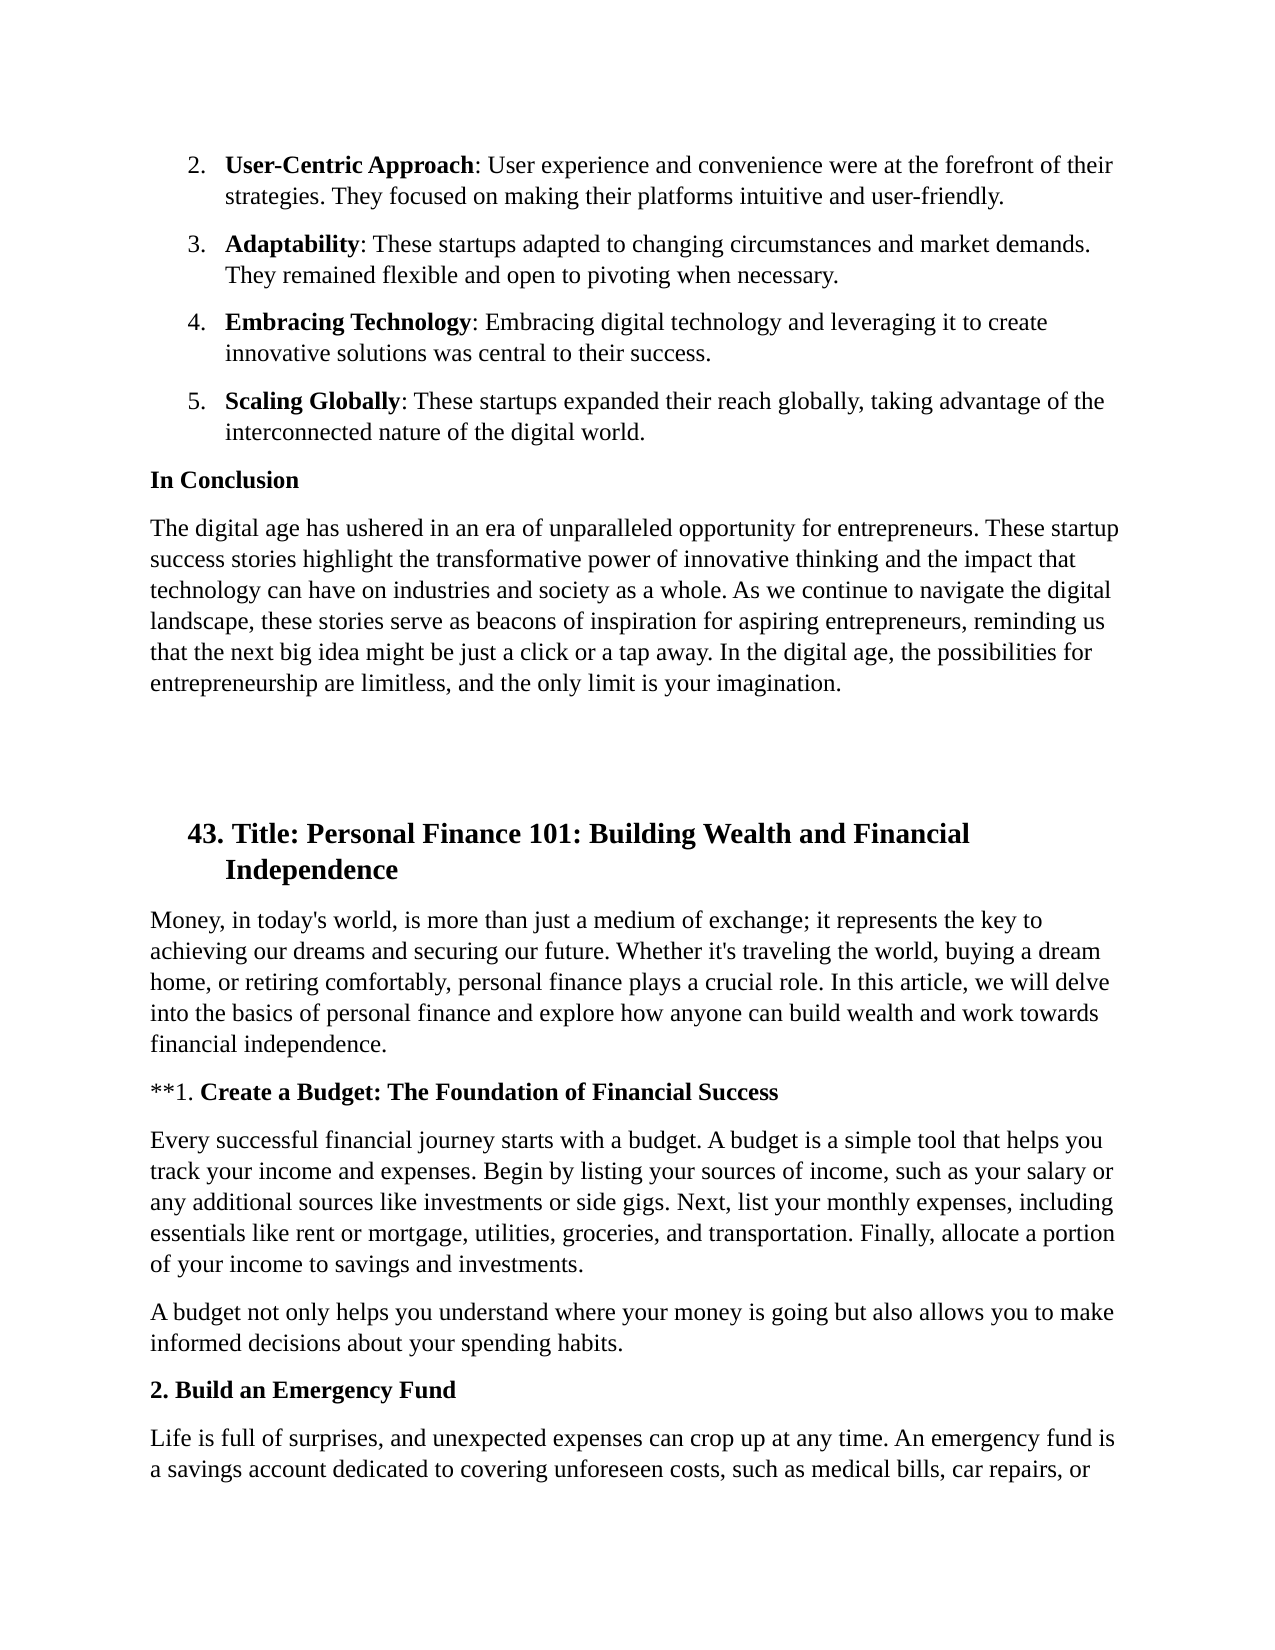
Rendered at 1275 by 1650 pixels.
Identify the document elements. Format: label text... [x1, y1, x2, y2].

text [150, 1423, 1125, 1483]
text Every successful financial journey starts with a budget. A budget is a simple tool that helps you track your income and expenses. Begin by listing your sources of income, such as your salary or any additional sources like investments or side gigs. Next, list your monthly expenses, including essentials like rent or mortgage, utilities, groceries, and transportation. Finally, allocate a portion of your income to savings and investments. [150, 1125, 1125, 1278]
list Adaptability: These startups adapted to changing circumstances and market demands. They remained flexible and open to pivoting when necessary. [187, 229, 1125, 288]
text In Conclusion [150, 465, 1125, 494]
list User-Centric Approach: User experience and convenience were at the forefront of their strategies. They focused on making their platforms intuitive and user-friendly. [187, 150, 1125, 210]
text The digital age has ushered in an era of unparalleled opportunity for entrepreneurs. These startup success stories highlight the transformative power of innovative thinking and the impact that technology can have on industries and society as a whole. As we continue to navigate the digital landscape, these stories serve as beacons of inspiration for aspiring entrepreneurs, reminding us that the next big idea might be just a click or a tap away. In the digital age, the possibilities for entrepreneurship are limitless, and the only limit is your imagination. [150, 513, 1125, 697]
list Embracing Technology: Embracing digital technology and leveraging it to create innovative solutions was central to their success. [187, 307, 1125, 367]
text 2. Build an Emergency Fund [150, 1375, 1125, 1404]
list Scaling Globally: These startups expanded their reach globally, taking advantage of the interconnected nature of the digital world. [187, 386, 1125, 446]
list Title: Personal Finance 101: Building Wealth and Financial Independence [187, 816, 1125, 886]
text A budget not only helps you understand where your money is going but also allows you to make informed decisions about your spending habits. [150, 1297, 1125, 1356]
text Money, in today's world, is more than just a medium of exchange; it represents the key to achieving our dreams and securing our future. Whether it's traveling the world, buying a dream home, or retiring comfortably, personal finance plays a crucial role. In this article, we will delve into the basics of personal finance and explore how anyone can build wealth and work towards financial independence. [150, 905, 1125, 1058]
text **1. Create a Budget: The Foundation of Financial Success [150, 1077, 1125, 1106]
